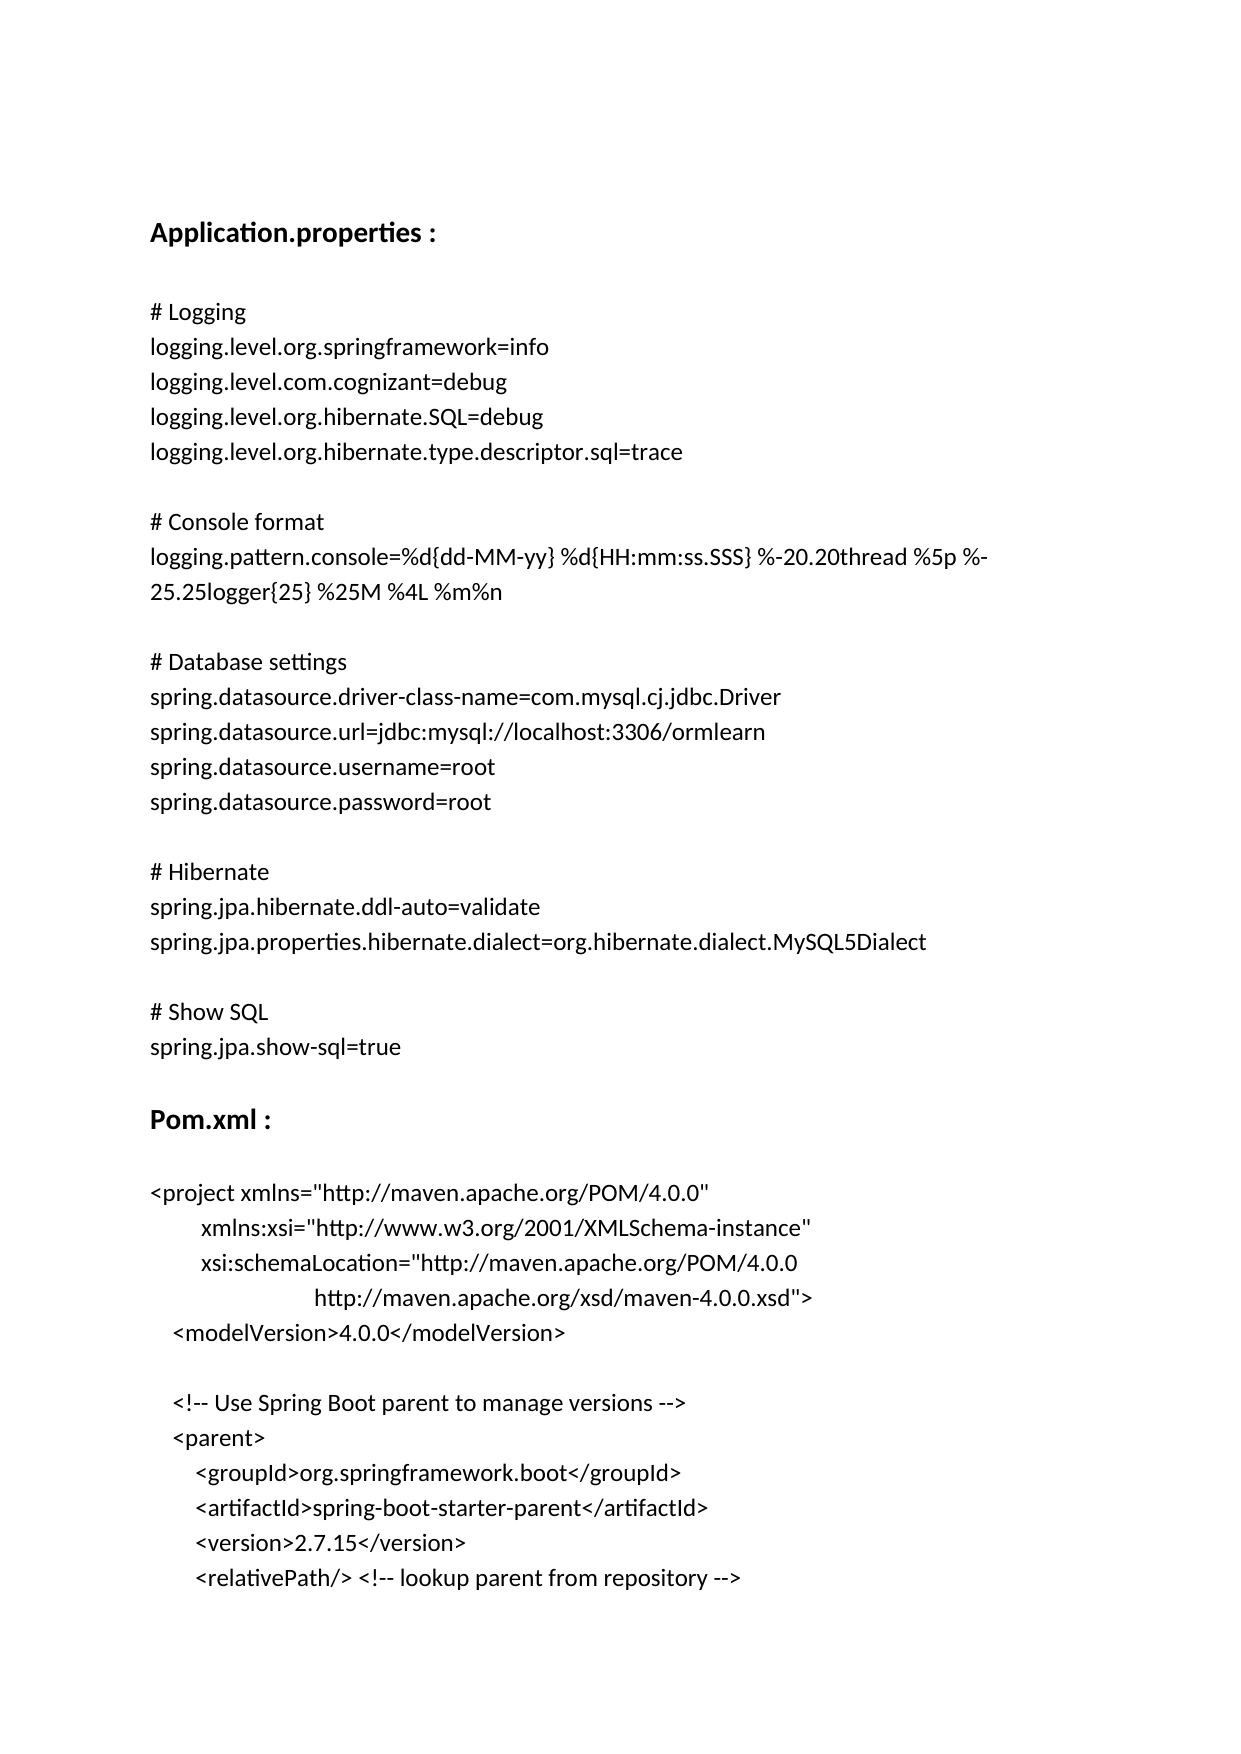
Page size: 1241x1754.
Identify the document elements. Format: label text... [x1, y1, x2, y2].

text spring.datasource.username=root [150, 751, 1090, 782]
text <relativePath/> <!-- lookup parent from repository --> [150, 1562, 1090, 1593]
text logging.level.com.cognizant=debug [150, 366, 1090, 397]
text logging.level.org.springframework=info [150, 331, 1090, 362]
text Application.properties : [150, 214, 1090, 250]
text # Console format [150, 506, 1090, 537]
text spring.jpa.hibernate.ddl-auto=validate [150, 891, 1090, 922]
text spring.datasource.password=root [150, 786, 1090, 817]
text <!-- Use Spring Boot parent to manage versions --> [150, 1387, 1090, 1418]
text logging.pattern.console=%d{dd-MM-yy} %d{HH:mm:ss.SSS} %-20.20thread %5p %-25.25logger{25} %25M %4L %m%n [150, 541, 1090, 607]
text xmlns:xsi="http://www.w3.org/2001/XMLSchema-instance" [150, 1212, 1090, 1243]
text spring.jpa.properties.hibernate.dialect=org.hibernate.dialect.MySQL5Dialect [150, 926, 1090, 957]
text Pom.xml : [150, 1101, 1090, 1137]
text logging.level.org.hibernate.type.descriptor.sql=trace [150, 436, 1090, 467]
text <artifactId>spring-boot-starter-parent</artifactId> [150, 1492, 1090, 1523]
text <modelVersion>4.0.0</modelVersion> [150, 1317, 1090, 1348]
text <project xmlns="http://maven.apache.org/POM/4.0.0" [150, 1177, 1090, 1208]
text # Logging [150, 296, 1090, 327]
text http://maven.apache.org/xsd/maven-4.0.0.xsd"> [150, 1282, 1090, 1313]
text <version>2.7.15</version> [150, 1527, 1090, 1558]
text <groupId>org.springframework.boot</groupId> [150, 1457, 1090, 1488]
text spring.datasource.url=jdbc:mysql://localhost:3306/ormlearn [150, 716, 1090, 747]
text spring.jpa.show-sql=true [150, 1031, 1090, 1062]
text logging.level.org.hibernate.SQL=debug [150, 401, 1090, 432]
text spring.datasource.driver-class-name=com.mysql.cj.jdbc.Driver [150, 681, 1090, 712]
text xsi:schemaLocation="http://maven.apache.org/POM/4.0.0 [150, 1247, 1090, 1278]
text # Show SQL [150, 996, 1090, 1027]
text # Hibernate [150, 856, 1090, 887]
text <parent> [150, 1422, 1090, 1453]
text # Database settings [150, 646, 1090, 677]
